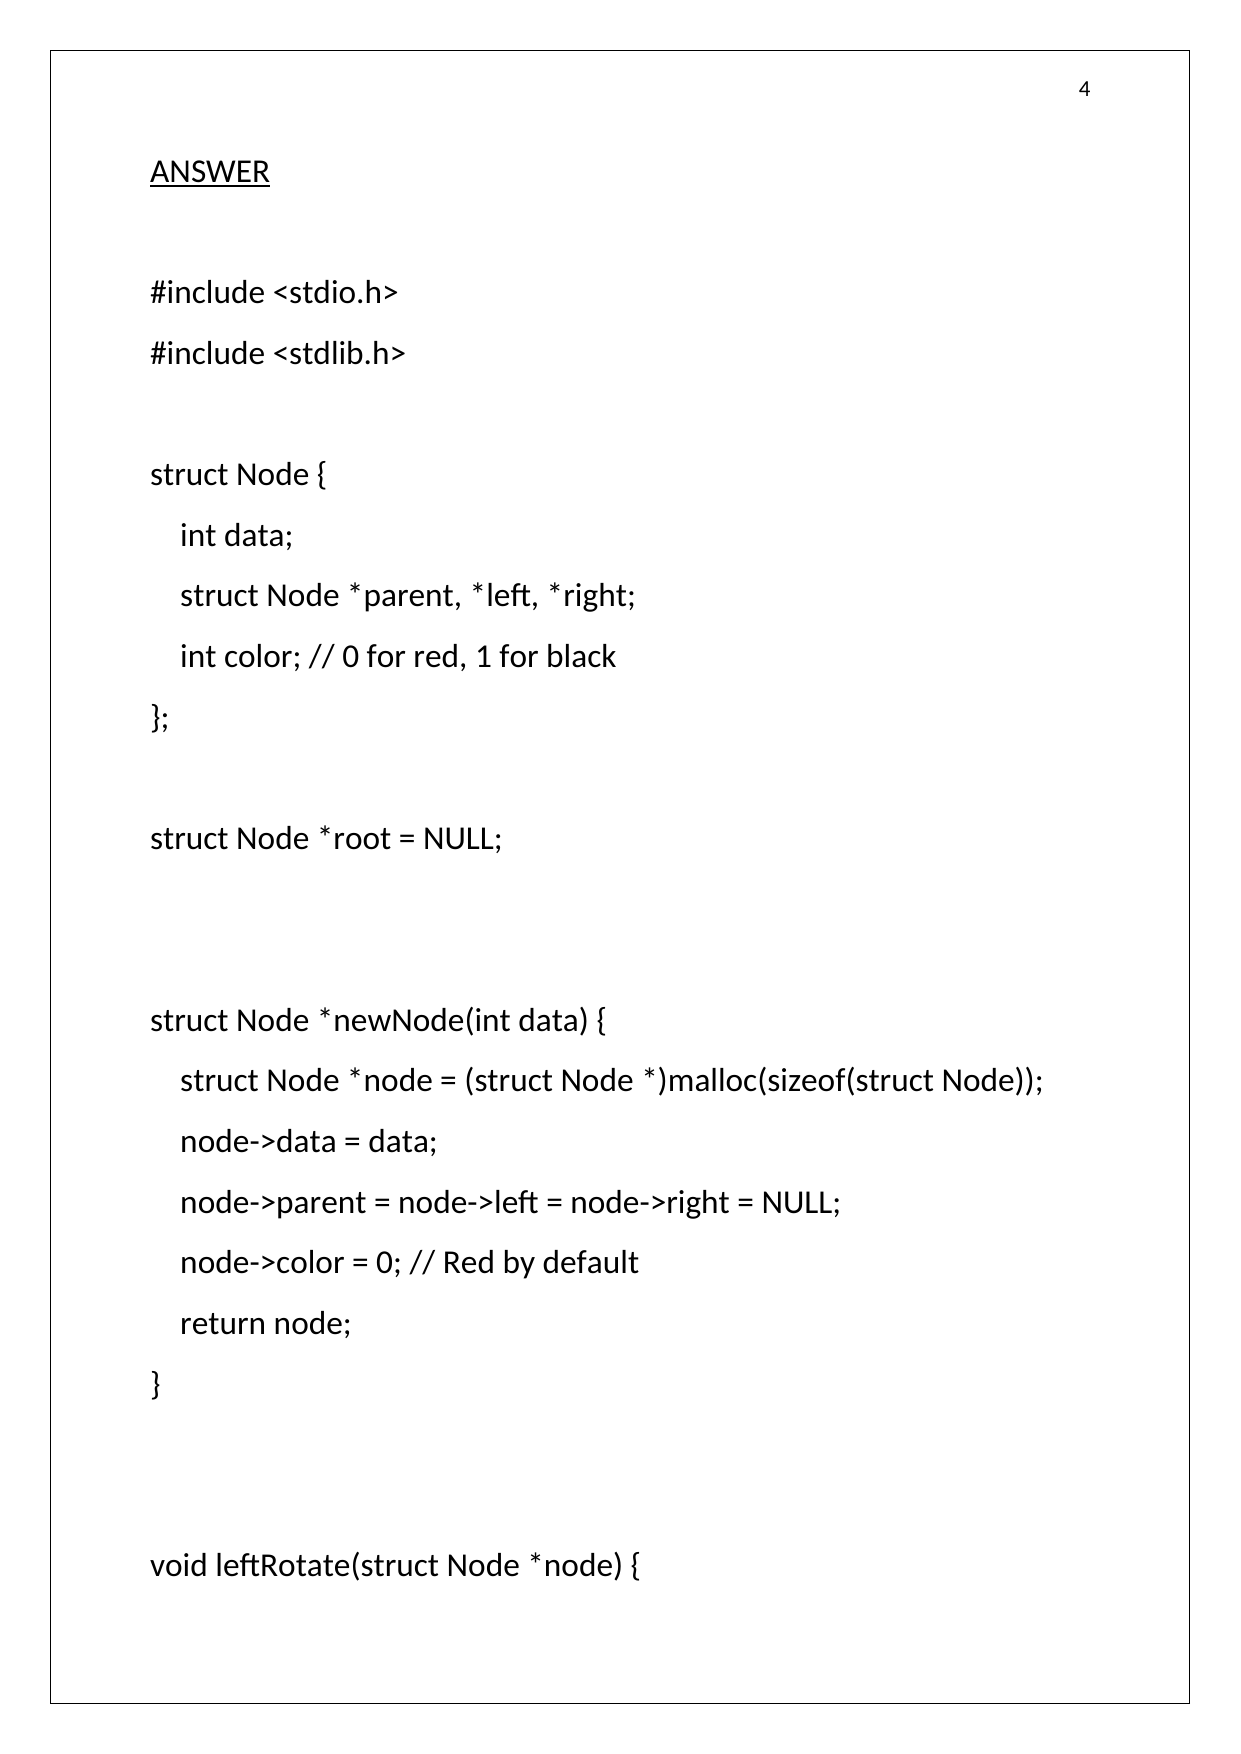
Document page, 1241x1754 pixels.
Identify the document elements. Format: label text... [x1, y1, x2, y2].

text } [150, 1362, 1090, 1403]
text #include <stdio.h> [150, 271, 1090, 312]
text void leftRotate(struct Node *node) { [150, 1544, 1090, 1585]
text int color; // 0 for red, 1 for black [150, 635, 1090, 676]
text return node; [150, 1302, 1090, 1343]
text struct Node *root = NULL; [150, 817, 1090, 858]
text struct Node *parent, *left, *right; [150, 574, 1090, 615]
text node->color = 0; // Red by default [150, 1241, 1090, 1282]
text struct Node { [150, 453, 1090, 494]
text struct Node *newNode(int data) { [150, 999, 1090, 1039]
text }; [150, 696, 1090, 736]
text int data; [150, 514, 1090, 554]
text ANSWER [150, 150, 1090, 191]
text node->data = data; [150, 1120, 1090, 1161]
text node->parent = node->left = node->right = NULL; [150, 1181, 1090, 1221]
text struct Node *node = (struct Node *)malloc(sizeof(struct Node)); [150, 1059, 1090, 1100]
text #include <stdlib.h> [150, 332, 1090, 373]
